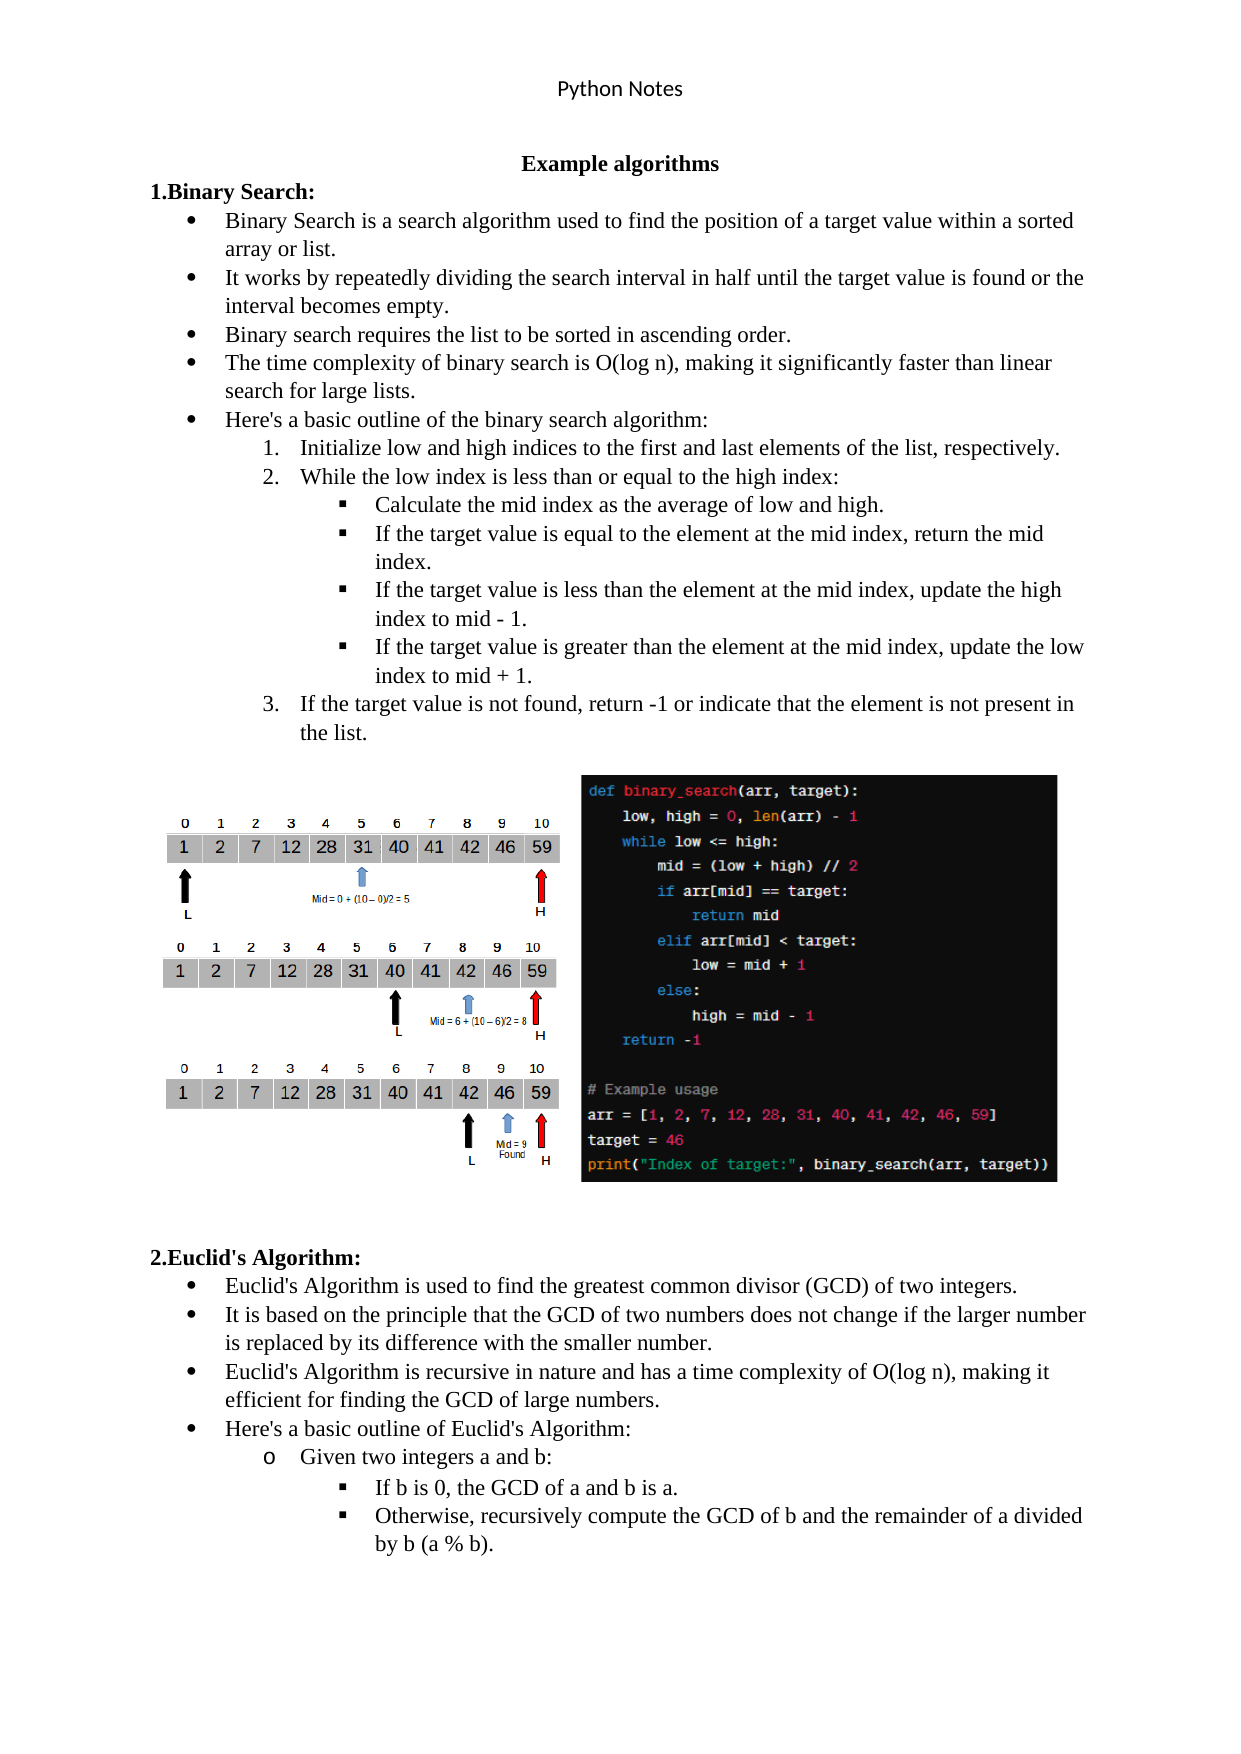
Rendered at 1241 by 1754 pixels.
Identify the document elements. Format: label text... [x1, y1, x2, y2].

list If b is 0, the GCD of a and b is a. [337, 1474, 1090, 1500]
list Binary Search is a search algorithm used to find the position of a target value within a sorted array or list. [187, 207, 1090, 262]
list Otherwise, recursively compute the GCD of b and the remainder of a divided by b (a % b). [337, 1502, 1090, 1557]
list Euclid's Algorithm is used to find the greatest common divisor (GCD) of two integers. [187, 1273, 1090, 1299]
list Initialize low and high indices to the first and last elements of the list, respectively. [262, 434, 1090, 461]
list If the target value is equal to the element at the mid index, return the mid index. [337, 520, 1090, 574]
list While the low index is less than or equal to the high index: [262, 463, 1090, 489]
text 1.Binary Search: [150, 178, 1090, 205]
text Example algorithms [150, 150, 1090, 176]
list The time complexity of binary search is O(log n), making it significantly faster than linear search for large lists. [187, 349, 1090, 404]
list Here's a basic outline of the binary search algorithm: [187, 406, 1090, 432]
picture [581, 775, 1058, 1182]
list Calculate the mid index as the average of low and high. [337, 491, 1090, 518]
text 2.Euclid's Algorithm: [150, 1244, 1090, 1271]
list Given two integers a and b: [262, 1443, 1090, 1471]
list It is based on the principle that the GCD of two numbers does not change if the larger number is replaced by its difference with the smaller number. [187, 1301, 1090, 1356]
list Euclid's Algorithm is recursive in nature and has a time complexity of O(log n), making it efficient for finding the GCD of large numbers. [187, 1358, 1090, 1413]
list If the target value is less than the element at the mid index, update the high index to mid - 1. [337, 577, 1090, 631]
list If the target value is not found, return -1 or indicate that the element is not present in the list. [262, 690, 1090, 745]
list Here's a basic outline of Euclid's Algorithm: [187, 1415, 1090, 1441]
list If the target value is greater than the element at the mid index, update the low index to mid + 1. [337, 633, 1090, 688]
list It works by repeatedly dividing the search interval in half until the target value is found or the interval becomes empty. [187, 264, 1090, 318]
picture [150, 809, 577, 1182]
list Binary search requires the list to be sorted in ascending order. [187, 321, 1090, 347]
